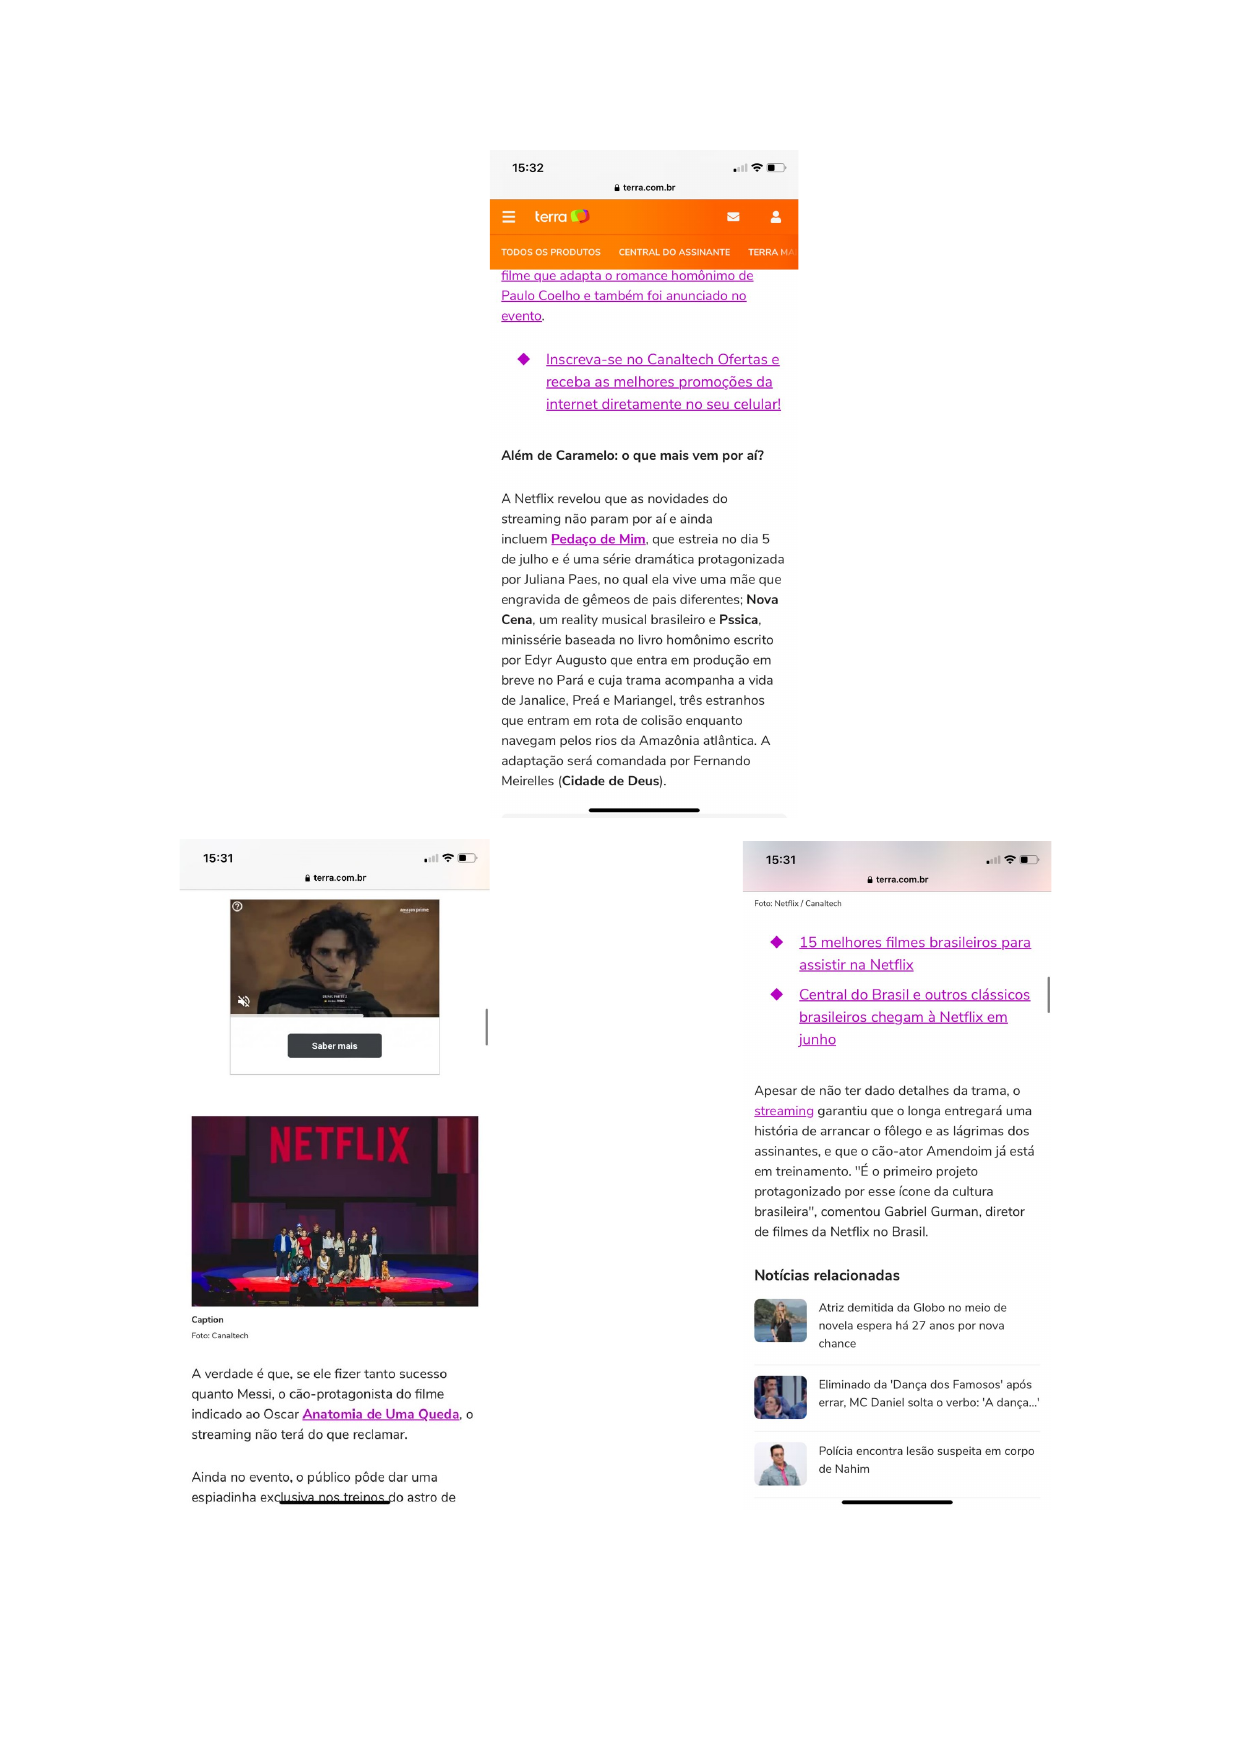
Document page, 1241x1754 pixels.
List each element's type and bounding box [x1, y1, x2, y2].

picture [489, 150, 799, 818]
picture [742, 841, 1052, 1510]
picture [179, 839, 490, 1510]
